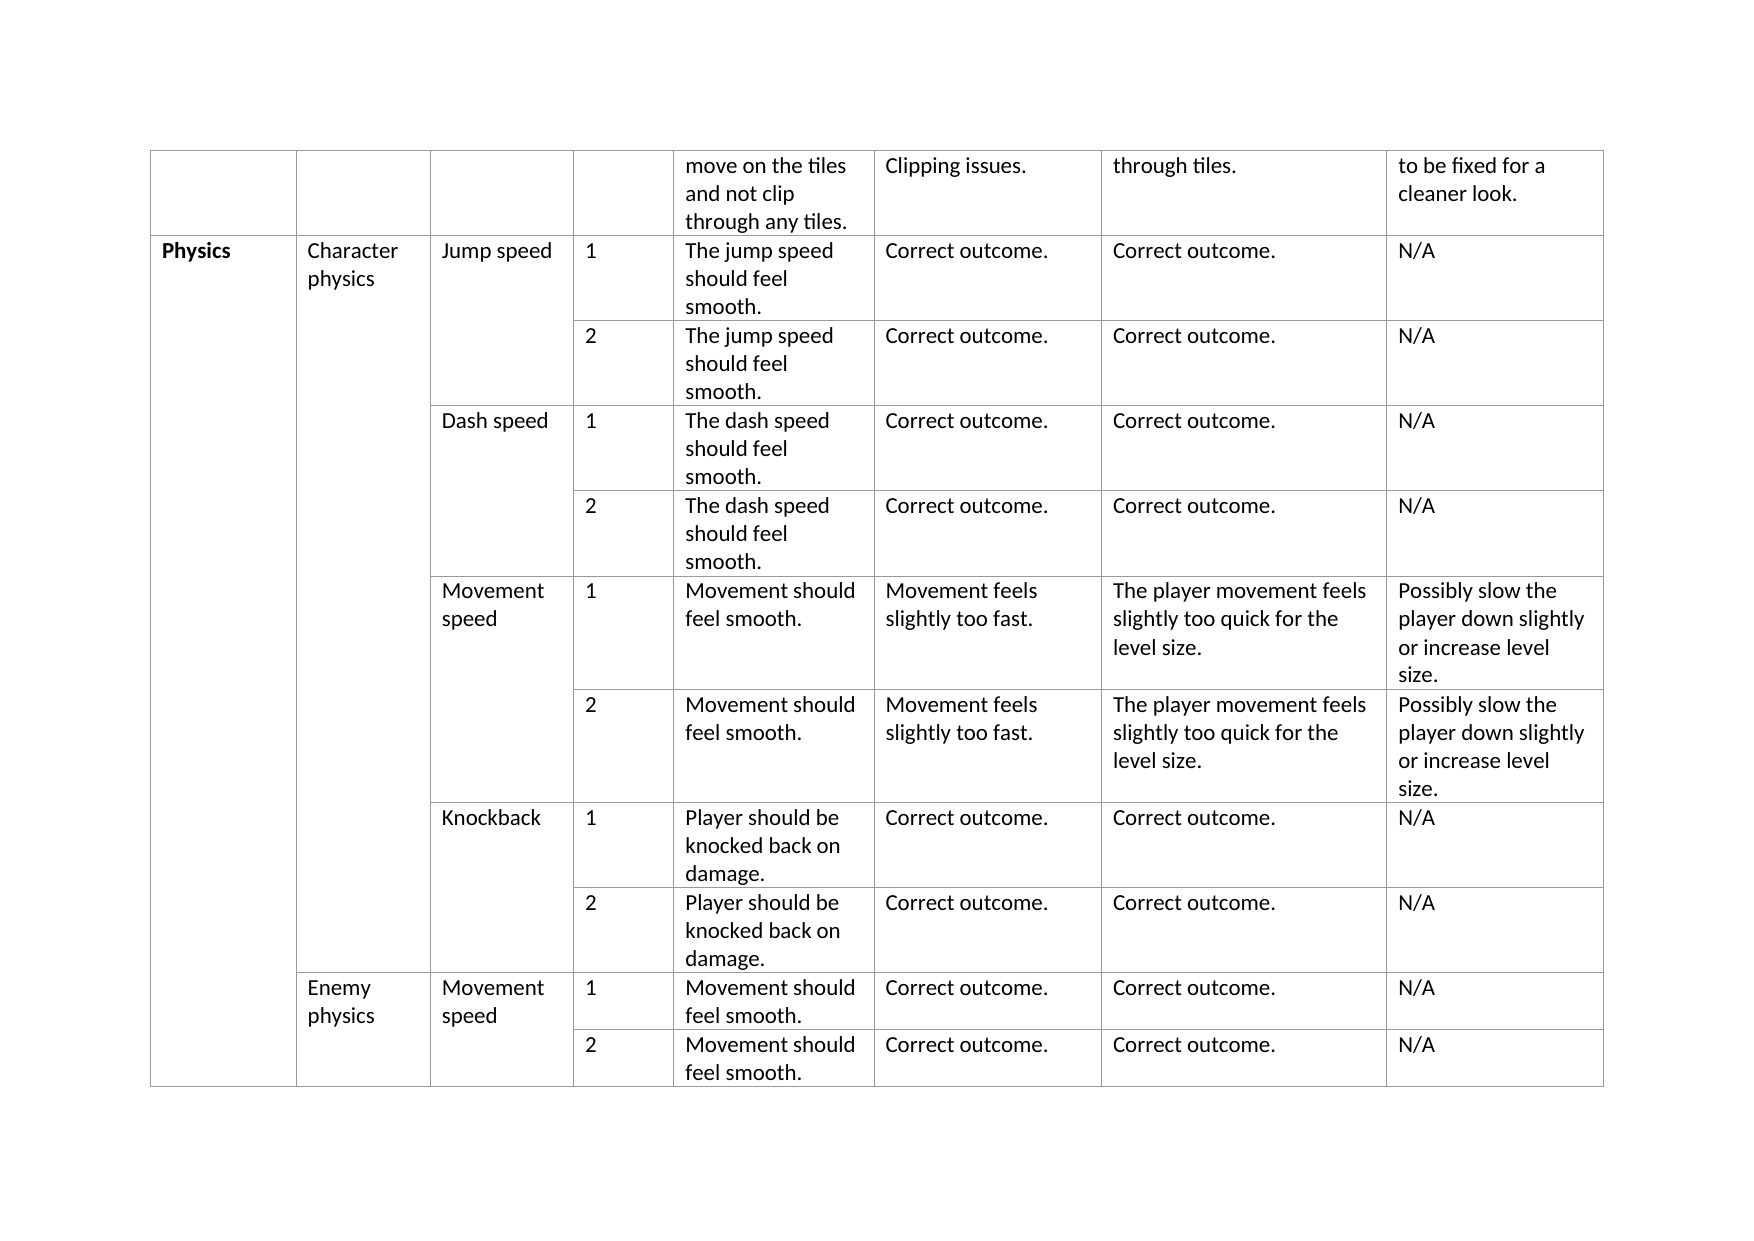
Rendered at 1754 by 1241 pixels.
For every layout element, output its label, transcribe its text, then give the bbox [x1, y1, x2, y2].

table_cell Movement feels slightly too fast. [875, 690, 1101, 802]
table_cell N/A [1387, 973, 1603, 1029]
table_cell The player movement feels slightly too quick for the level size. [1102, 690, 1386, 802]
table_cell N/A [1387, 236, 1603, 320]
table_cell The jump speed should feel smooth. [674, 236, 874, 320]
table_cell Correct outcome. [875, 321, 1101, 405]
table_cell 2 [574, 690, 673, 802]
table_cell Possibly slow the player down slightly or increase level size. [1387, 690, 1603, 802]
table_cell N/A [1387, 888, 1603, 972]
table_cell The dash speed should feel smooth. [674, 406, 874, 490]
table_cell Jump speed [431, 236, 573, 405]
table_cell Correct outcome. [1102, 888, 1386, 972]
table_cell N/A [1387, 803, 1603, 887]
table_cell 2 [574, 321, 673, 405]
table_cell The player movement feels slightly too quick for the level size. [1102, 577, 1386, 689]
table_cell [1102, 151, 1386, 235]
table_cell 2 [574, 491, 673, 576]
table_cell Correct outcome. [875, 1030, 1101, 1086]
table_cell Correct outcome. [1102, 973, 1386, 1029]
table_cell N/A [1387, 491, 1603, 576]
table_cell Character physics [297, 236, 430, 972]
table_cell Correct outcome. [1102, 236, 1386, 320]
table_cell Correct outcome. [1102, 406, 1386, 490]
table_cell 2 [574, 888, 673, 972]
table_cell Enemy physics [297, 973, 430, 1086]
table_cell Movement speed [431, 973, 573, 1086]
table_cell The dash speed should feel smooth. [674, 491, 874, 576]
table_cell 1 [574, 803, 673, 887]
table_cell Player should be knocked back on damage. [674, 888, 874, 972]
table_cell Correct outcome. [1102, 1030, 1386, 1086]
table_cell N/A [1387, 1030, 1603, 1086]
table_cell Correct outcome. [875, 973, 1101, 1029]
table_cell 1 [574, 577, 673, 689]
table_cell Correct outcome. [875, 803, 1101, 887]
table_cell Correct outcome. [875, 236, 1101, 320]
table_cell 2 [574, 1030, 673, 1086]
table_cell Movement should feel smooth. [674, 690, 874, 802]
table_cell Correct outcome. [1102, 491, 1386, 576]
table_cell Correct outcome. [1102, 321, 1386, 405]
table_cell 1 [574, 406, 673, 490]
table_cell Correct outcome. [1102, 803, 1386, 887]
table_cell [875, 151, 1101, 235]
table_cell Movement feels slightly too fast. [875, 577, 1101, 689]
table_cell Correct outcome. [875, 406, 1101, 490]
table_cell Player should be knocked back on damage. [674, 803, 874, 887]
table_cell Correct outcome. [875, 491, 1101, 576]
table_cell Movement should feel smooth. [674, 577, 874, 689]
table_cell Movement should feel smooth. [674, 1030, 874, 1086]
table_cell Possibly slow the player down slightly or increase level size. [1387, 577, 1603, 689]
table_cell Correct outcome. [875, 888, 1101, 972]
table_cell Movement should feel smooth. [674, 973, 874, 1029]
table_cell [1387, 151, 1603, 235]
table_cell Movement speed [431, 577, 573, 802]
table_cell The jump speed should feel smooth. [674, 321, 874, 405]
table_cell 1 [574, 236, 673, 320]
table_cell N/A [1387, 406, 1603, 490]
table_cell N/A [1387, 321, 1603, 405]
table_cell 2 [574, 151, 673, 235]
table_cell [674, 151, 874, 235]
table_cell Physics [151, 236, 296, 1086]
table_cell Knockback [431, 803, 573, 972]
table_cell 1 [574, 973, 673, 1029]
table_cell Dash speed [431, 406, 573, 576]
